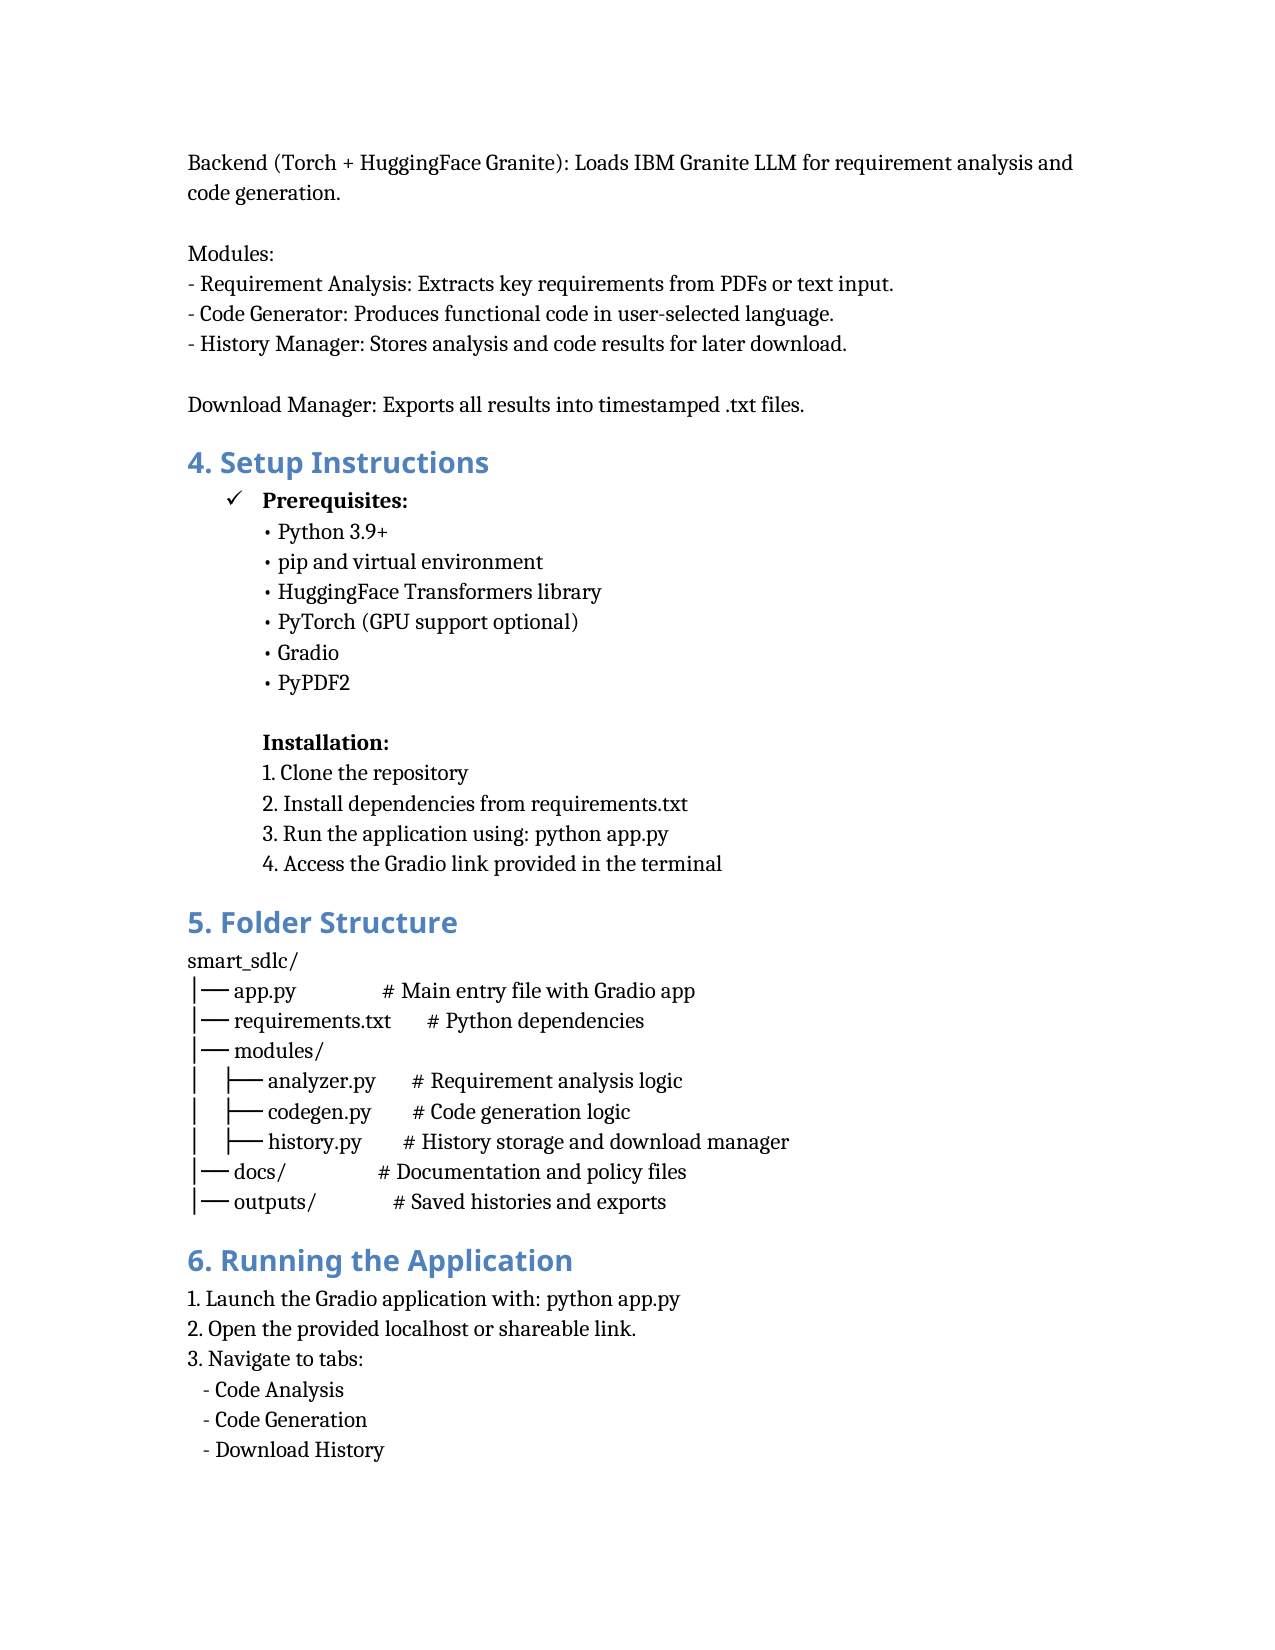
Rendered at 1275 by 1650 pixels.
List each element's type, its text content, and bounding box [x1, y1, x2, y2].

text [187, 150, 1087, 418]
list Prerequisites: • Python 3.9+ • pip and virtual environment • HuggingFace Transformers library • PyTorch (GPU support optional) • Gradio • PyPDF2 Installation: 1. Clone the repository 2. Install dependencies from requirements.txt 3. Run the application using: python app.py 4. Access the Gradio link provided in the terminal [225, 488, 1087, 877]
subtitle 6. Running the Application [187, 1240, 1087, 1280]
text smart_sdlc/ │── app.py # Main entry file with Gradio app │── requirements.txt # Python dependencies │── modules/ │ ├── analyzer.py # Requirement analysis logic │ ├── codegen.py # Code generation logic │ ├── history.py # History storage and download manager │── docs/ # Documentation and policy files │── outputs/ # Saved histories and exports [187, 947, 1087, 1216]
subtitle 5. Folder Structure [187, 902, 1087, 942]
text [187, 1286, 1087, 1463]
subtitle 4. Setup Instructions [187, 443, 1087, 482]
